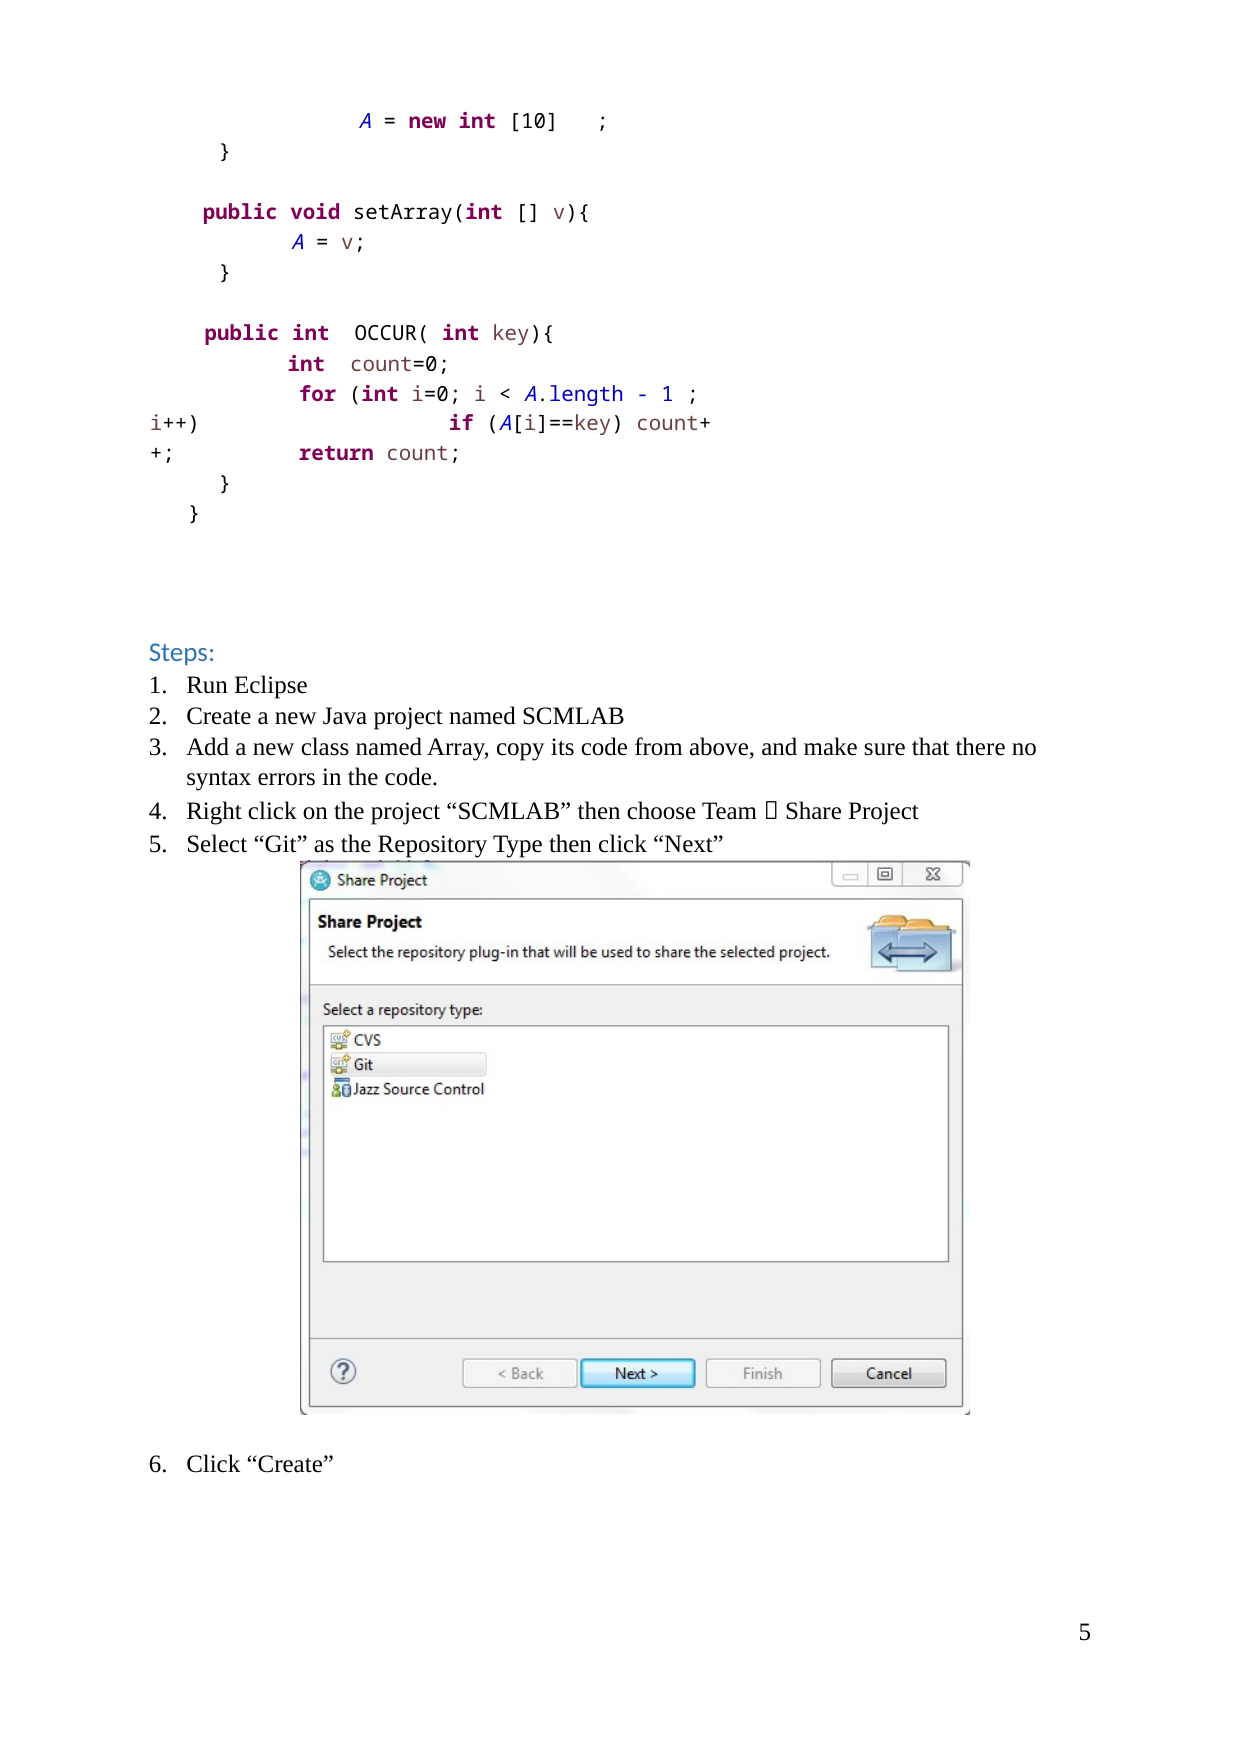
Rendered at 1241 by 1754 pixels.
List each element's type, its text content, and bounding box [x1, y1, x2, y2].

text } [74, 468, 1196, 496]
text } [188, 498, 910, 526]
list Right click on the project “SCMLAB” then choose Team  Share Project [148, 793, 1091, 827]
text public int OCCUR( int key){ [74, 318, 1196, 346]
list Create a new Java project named SCMLAB [148, 701, 1091, 730]
text A = new int [10] ; [74, 106, 1196, 134]
text for (int i=0; i < A.length - 1 ; i++) if (A[i]==key) count++; return count; [148, 379, 724, 466]
text Steps: [148, 635, 1196, 668]
list Click “Create” [148, 1449, 1091, 1478]
text public void setArray(int [] v){ [74, 197, 1196, 226]
text A = v; [74, 227, 1196, 256]
text } [74, 257, 1196, 286]
text int count=0; [74, 349, 1196, 377]
picture [300, 860, 971, 1415]
list Select “Git” as the Repository Type then click “Next” [148, 829, 1091, 858]
text } [74, 136, 1196, 164]
list Run Eclipse [148, 670, 1091, 699]
list Add a new class named Array, copy its code from above, and make sure that there no syntax errors in the code. [148, 732, 1091, 791]
